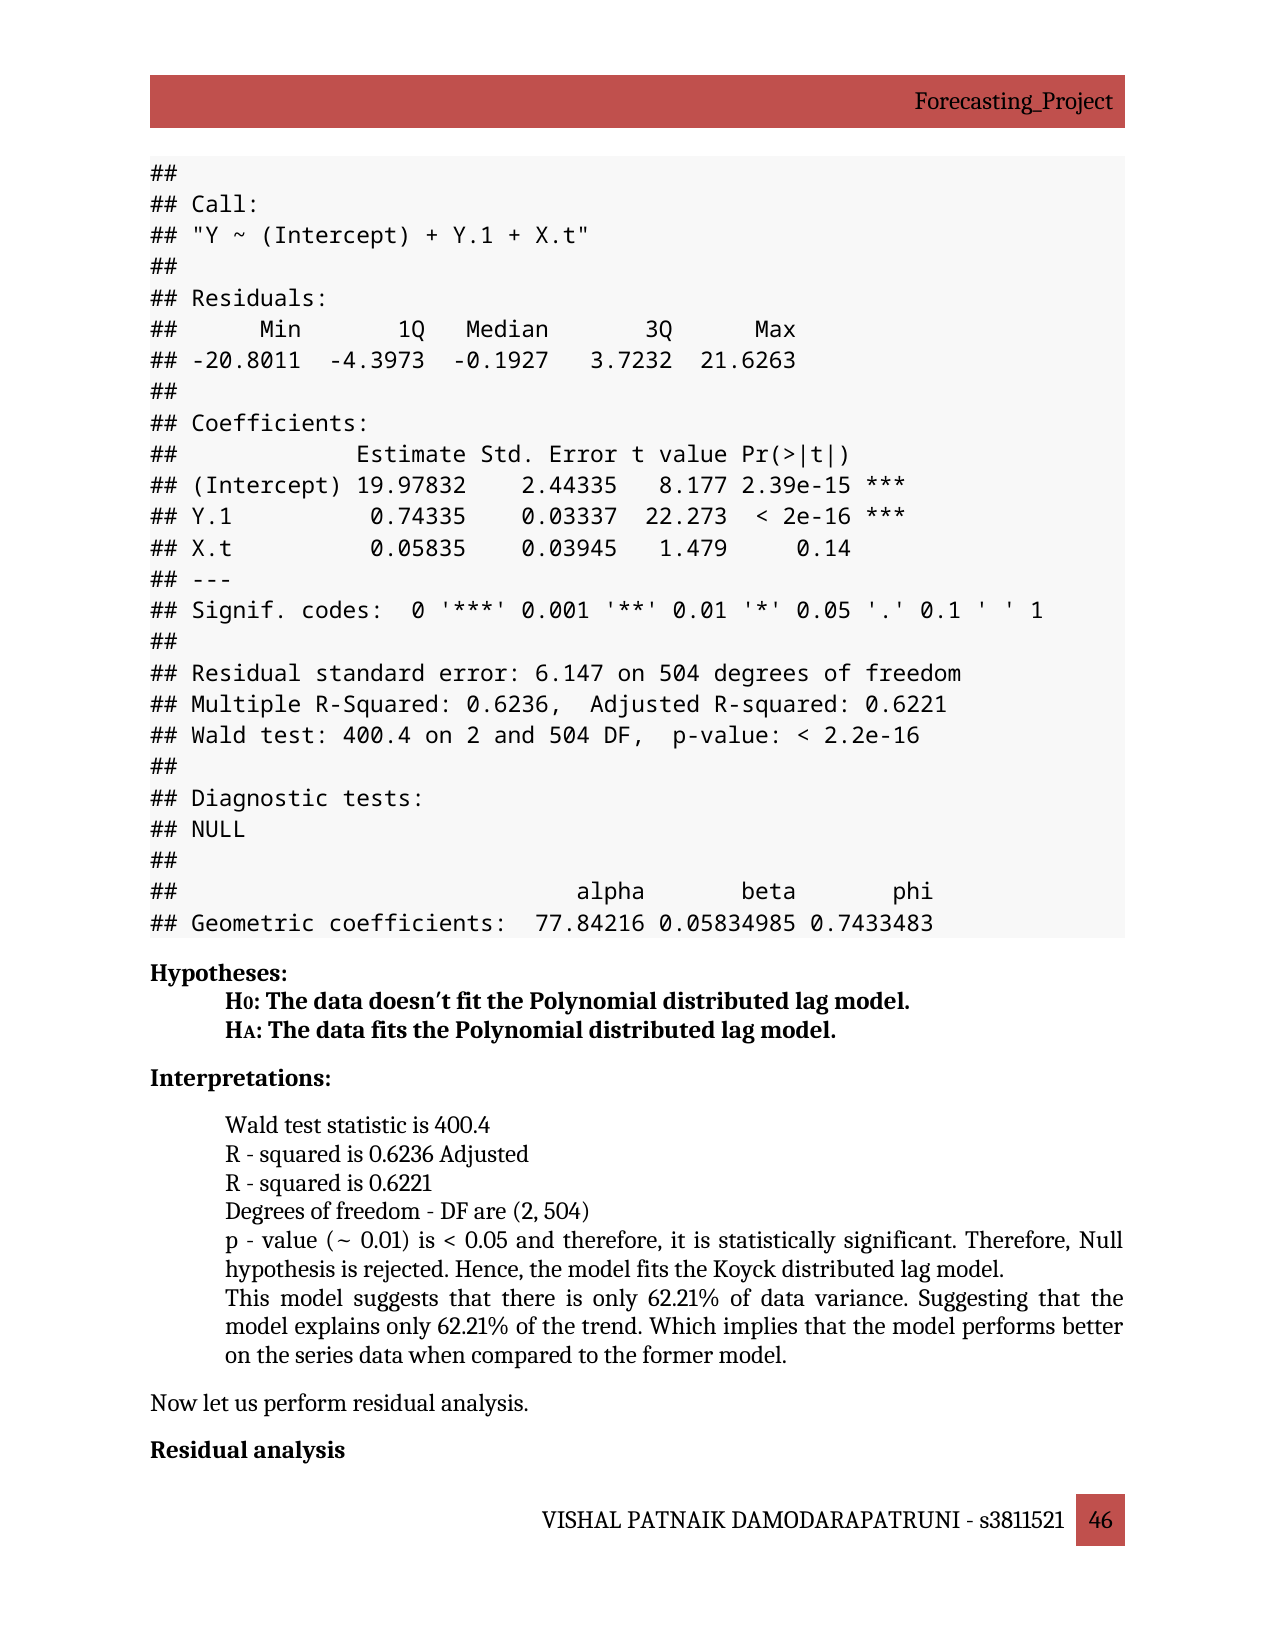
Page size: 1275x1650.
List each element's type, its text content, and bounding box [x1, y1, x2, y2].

text Wald test statistic is 400.4 [225, 1111, 1125, 1140]
text H0: The data doesn′t fit the Polynomial distributed lag model. [225, 987, 1125, 1016]
text ## ## Call: ## "Y ~ (Intercept) + Y.1 + X.t" ## ## Residuals: ## Min 1Q Median 3Q Max ## -20.8011 -4.3973 -0.1927 3.7232 21.6263 ## ## Coefficients: ## Estimate Std. Error t value Pr(>|t|) ## (Intercept) 19.97832 2.44335 8.177 2.39e-15 *** ## Y.1 0.74335 0.03337 22.273 < 2e-16 *** ## X.t 0.05835 0.03945 1.479 0.14 ## --- ## Signif. codes: 0 '***' 0.001 '**' 0.01 '*' 0.05 '.' 0.1 ' ' 1 ## ## Residual standard error: 6.147 on 504 degrees of freedom ## Multiple R-Squared: 0.6236, Adjusted R-squared: 0.6221 ## Wald test: 400.4 on 2 and 504 DF, p-value: < 2.2e-16 ## ## Diagnostic tests: ## NULL ## ## alpha beta phi ## Geometric coefficients: 77.84216 0.05834985 0.7433483 [150, 156, 1125, 938]
text R - squared is 0.6236 Adjusted [225, 1140, 1125, 1168]
text Now let us perform residual analysis. [150, 1388, 1125, 1417]
text Residual analysis [150, 1436, 1125, 1465]
text R - squared is 0.6221 [225, 1168, 1125, 1197]
text Interpretations: [150, 1063, 1125, 1092]
text Degrees of freedom - DF are (2, 504) [225, 1197, 1125, 1226]
text This model suggests that there is only 62.21% of data variance. Suggesting that the model explains only 62.21% of the trend. Which implies that the model performs better on the series data when compared to the former model. [225, 1283, 1125, 1370]
text HA: The data fits the Polynomial distributed lag model. [225, 1016, 1125, 1045]
text p - value (~ 0.01) is < 0.05 and therefore, it is statistically significant. Therefore, Null hypothesis is rejected. Hence, the model fits the Koyck distributed lag model. [225, 1226, 1125, 1283]
text Hypotheses: [150, 958, 1125, 987]
